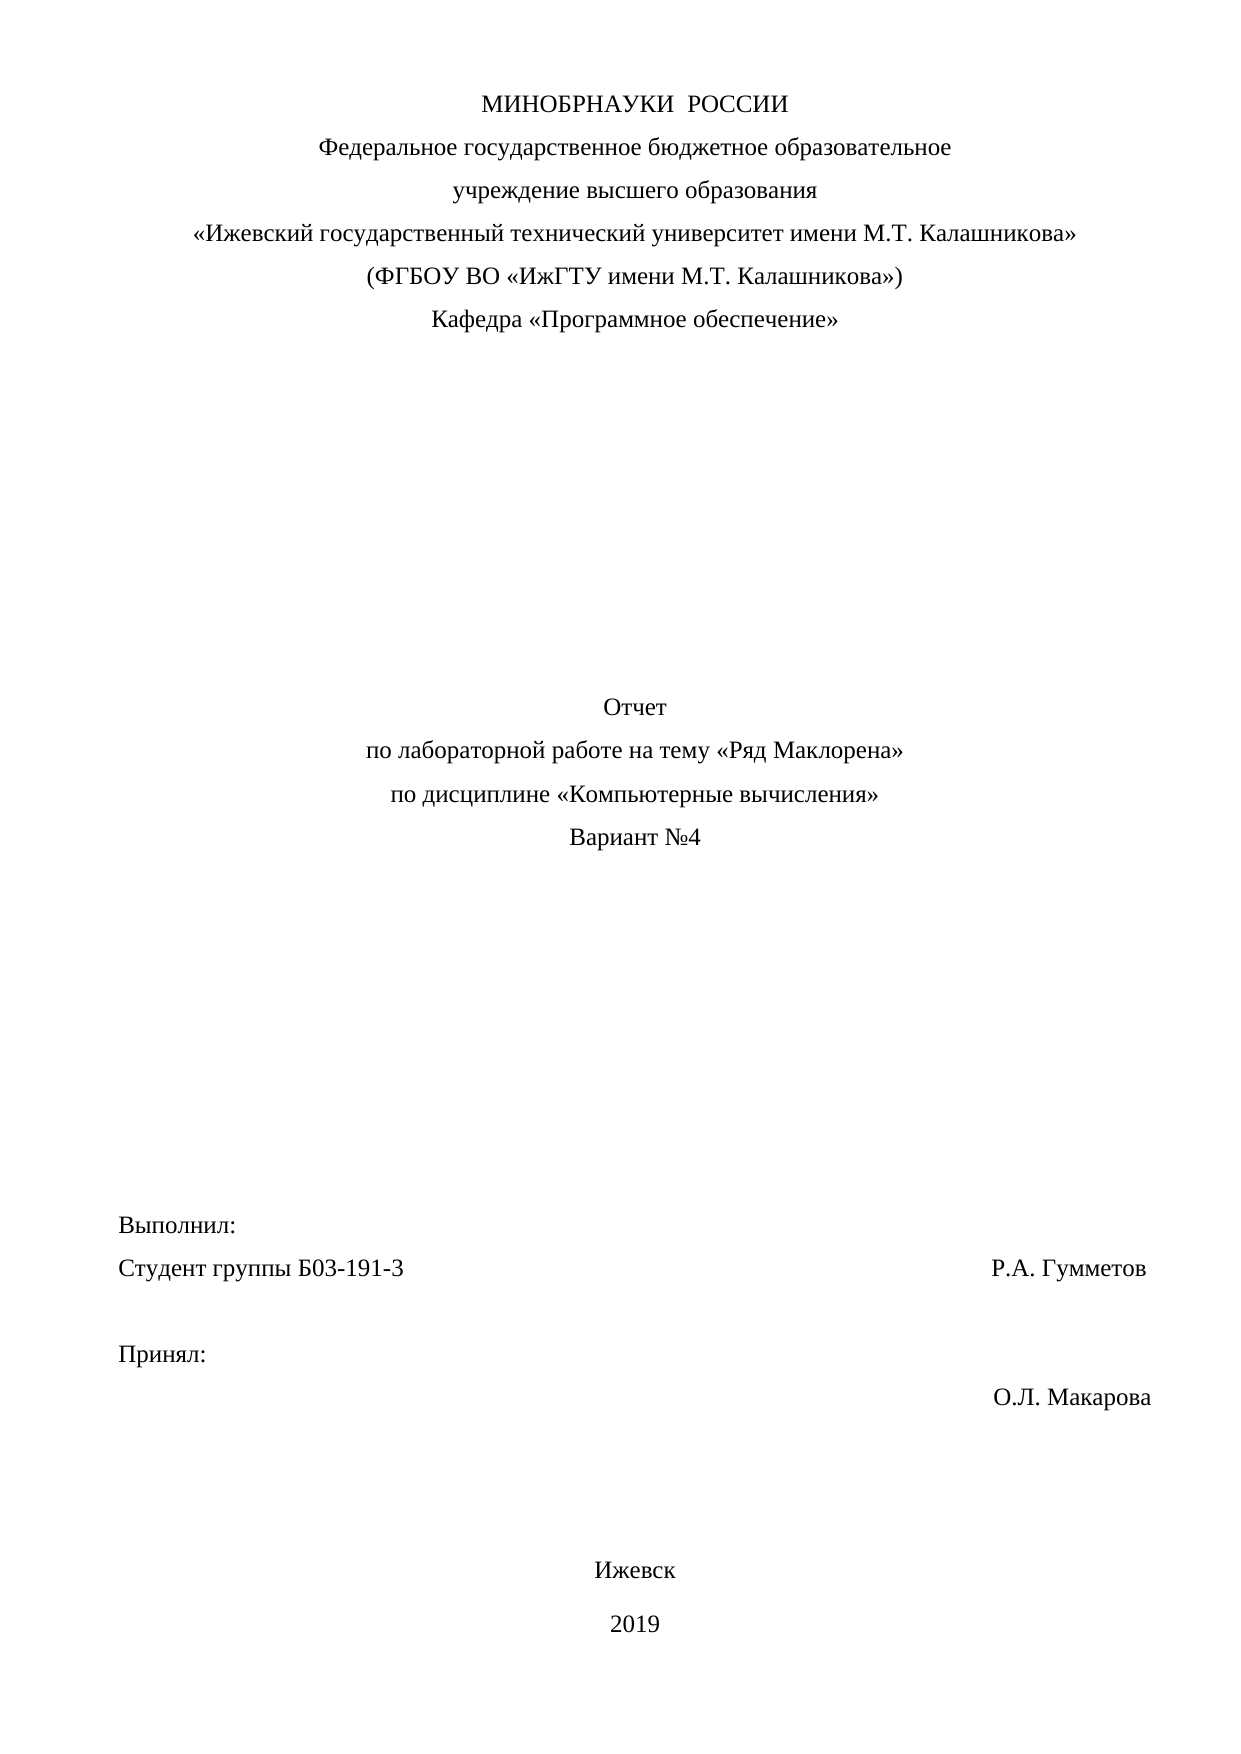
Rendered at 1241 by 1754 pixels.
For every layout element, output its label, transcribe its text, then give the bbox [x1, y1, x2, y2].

text (ФГБОУ ВО «ИжГТУ имени М.Т. Калашникова») [118, 261, 1152, 290]
text Ижевск [118, 1555, 1152, 1584]
text учреждение высшего образования [118, 175, 1152, 204]
text Студент группы Б03-191-3 Р.А. Гумметов [118, 1253, 1152, 1282]
text Вариант №4 [118, 822, 1152, 851]
text МИНОБРНАУКИ РОССИИ [118, 89, 1152, 117]
text по дисциплине «Компьютерные вычисления» [118, 779, 1152, 807]
text 2019 [118, 1609, 1152, 1637]
text по лабораторной работе на тему «Ряд Маклорена» [118, 736, 1152, 764]
text Принял: [118, 1339, 1152, 1368]
text «Ижевский государственный технический университет имени М.Т. Калашникова» [118, 218, 1152, 247]
text Выполнил: [118, 1210, 1152, 1239]
text О.Л. Макарова [118, 1382, 1152, 1411]
text Отчет [118, 692, 1152, 721]
text Кафедра «Программное обеспечение» [118, 304, 1152, 333]
text Федеральное государственное бюджетное образовательное [118, 132, 1152, 161]
